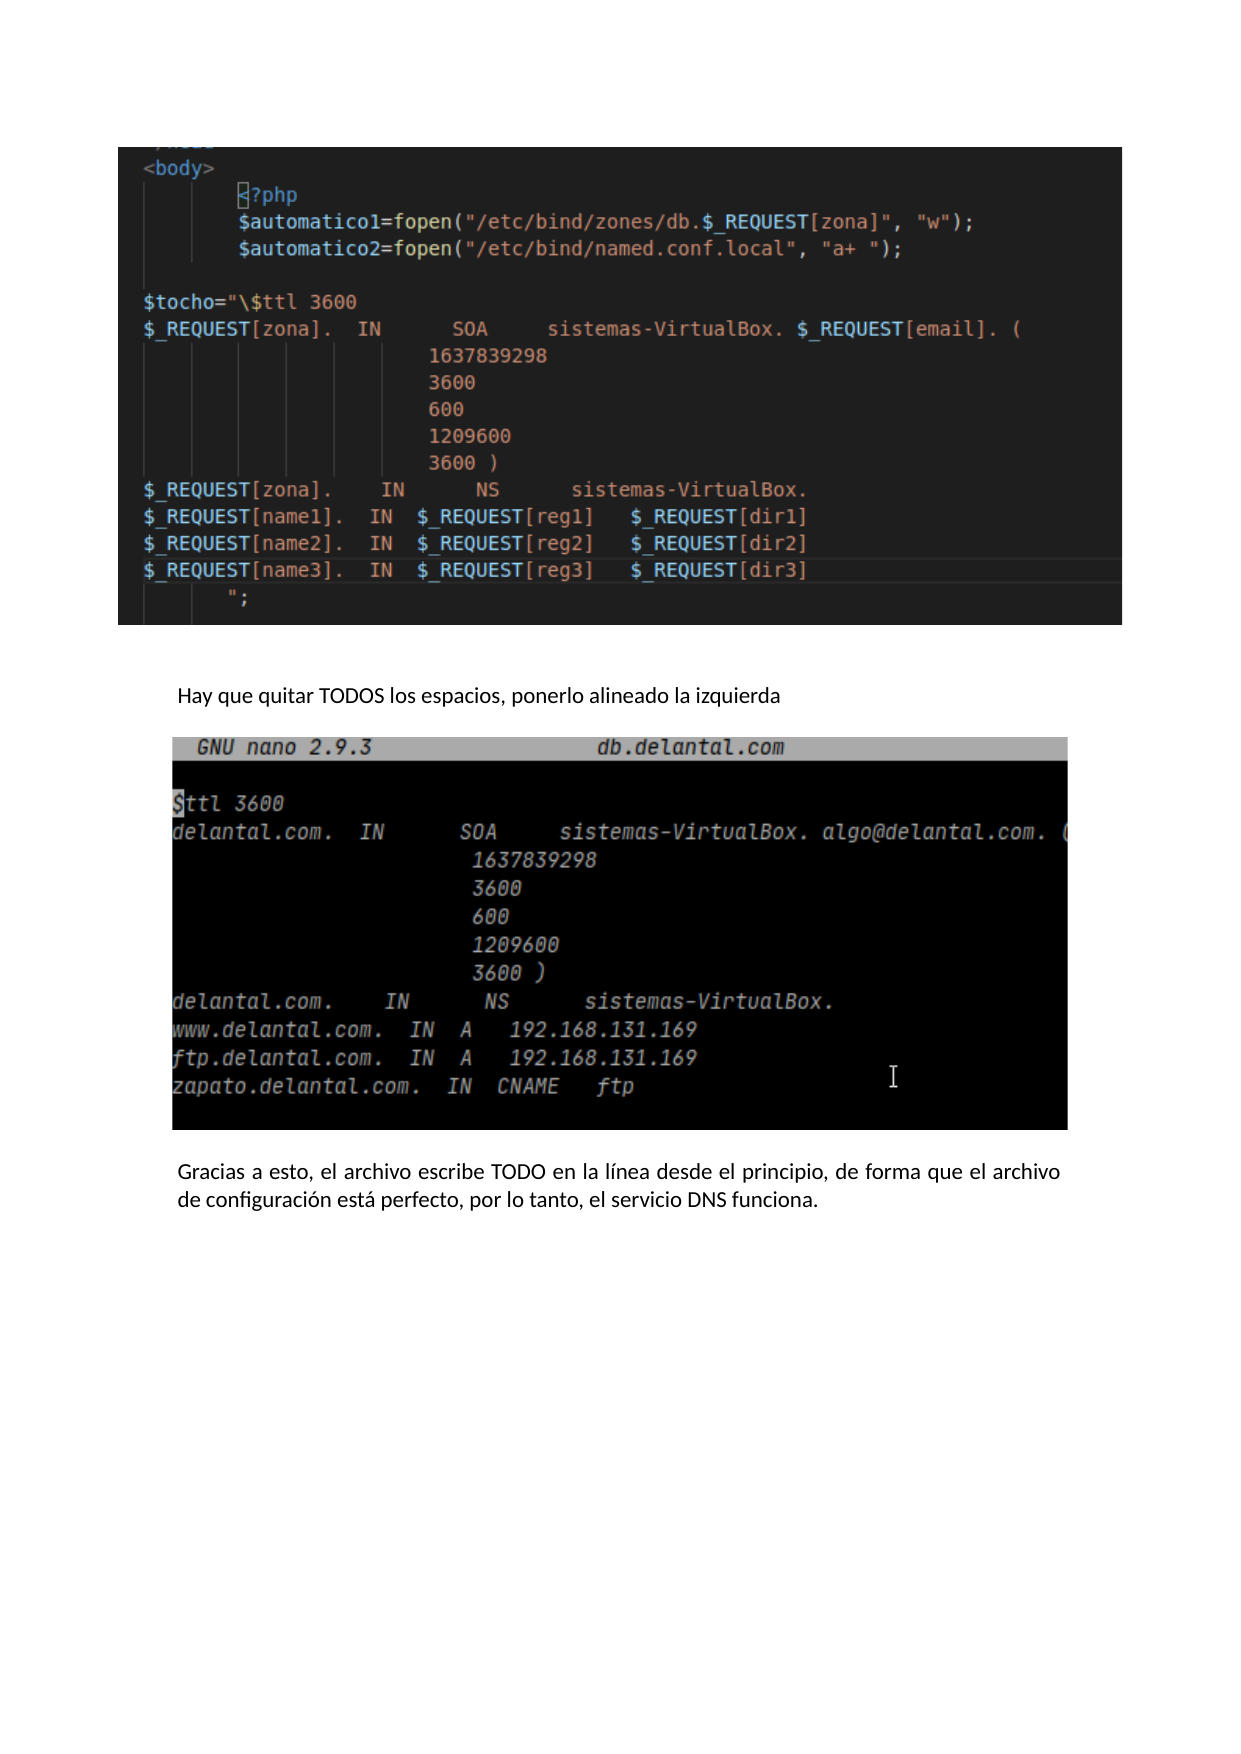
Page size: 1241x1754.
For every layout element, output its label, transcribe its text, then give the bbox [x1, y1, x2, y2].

text Hay que quitar TODOS los espacios, ponerlo alineado la izquierda [177, 681, 1063, 709]
picture [118, 147, 1123, 625]
picture [172, 737, 1068, 1130]
text Gracias a esto, el archivo escribe TODO en la línea desde el principio, de forma que el archivo de configuración está perfecto, por lo tanto, el servicio DNS funciona. [177, 1157, 1063, 1213]
